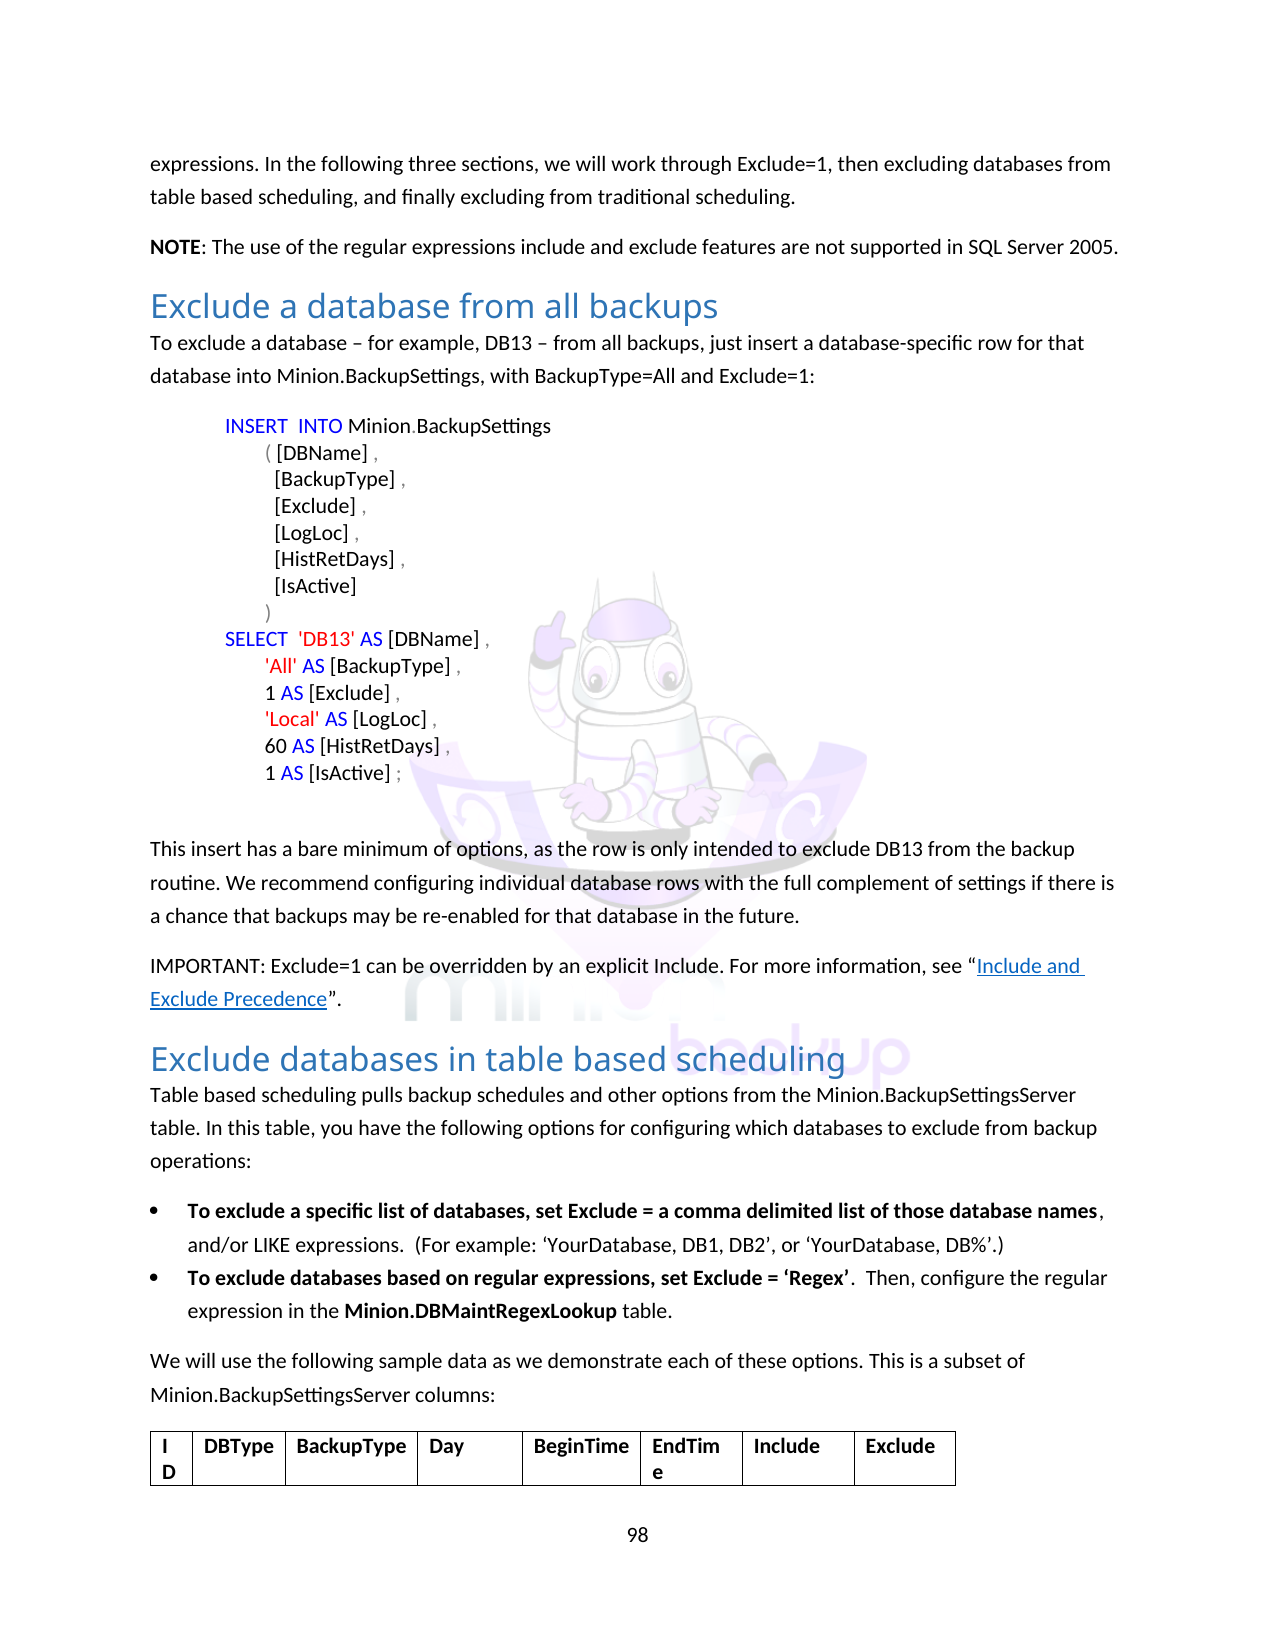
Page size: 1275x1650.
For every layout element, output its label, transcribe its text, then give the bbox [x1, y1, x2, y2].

text 'Local' AS [LogLoc] , [225, 705, 1125, 732]
text This insert has a bare minimum of options, as the row is only intended to exclude DB13 from the backup routine. We recommend configuring individual database rows with the full complement of settings if there is a chance that backups may be re-enabled for that database in the future. [150, 835, 1125, 929]
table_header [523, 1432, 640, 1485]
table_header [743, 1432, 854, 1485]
text 60 AS [HistRetDays] , [225, 732, 1125, 759]
list To exclude databases based on regular expressions, set Exclude = ‘Regex’. Then, configure the regular expression in the Minion.DBMaintRegexLookup table. [150, 1264, 1125, 1324]
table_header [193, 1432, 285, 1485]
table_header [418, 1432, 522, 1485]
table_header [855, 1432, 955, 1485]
text IMPORTANT: Exclude=1 can be overridden by an explicit Include. For more information, see “Include and Exclude Precedence”. [150, 952, 1125, 1012]
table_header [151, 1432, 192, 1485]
list To exclude a specific list of databases, set Exclude = a comma delimited list of those database names, and/or LIKE expressions. (For example: ‘YourDatabase, DB1, DB2’, or ‘YourDatabase, DB%’.) [150, 1197, 1125, 1257]
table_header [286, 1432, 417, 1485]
text [Exclude] , [225, 492, 1125, 519]
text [150, 150, 1125, 210]
text [LogLoc] , [225, 519, 1125, 545]
text 1 AS [Exclude] , [225, 679, 1125, 705]
text We will use the following sample data as we demonstrate each of these options. This is a subset of Minion.BackupSettingsServer columns: [150, 1347, 1125, 1407]
text 'All' AS [BackupType] , [225, 652, 1125, 679]
text [BackupType] , [225, 465, 1125, 492]
text [IsActive] [225, 572, 1125, 599]
text ( [DBName] , [225, 439, 1125, 465]
text 1 AS [IsActive] ; [225, 759, 1125, 785]
text [HistRetDays] , [225, 545, 1125, 572]
text NOTE: The use of the regular expressions include and exclude features are not supported in SQL Server 2005. [150, 233, 1125, 260]
text SELECT 'DB13' AS [DBName] , [225, 625, 1125, 652]
subtitle Exclude a database from all backups [150, 283, 1125, 329]
subtitle Exclude databases in table based scheduling [150, 1035, 1125, 1081]
text To exclude a database – for example, DB13 – from all backups, just insert a database-specific row for that database into Minion.BackupSettings, with BackupType=All and Exclude=1: [150, 329, 1125, 389]
text INSERT INTO Minion.BackupSettings [225, 412, 1125, 439]
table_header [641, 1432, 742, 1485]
text Table based scheduling pulls backup schedules and other options from the Minion.BackupSettingsServer table. In this table, you have the following options for configuring which databases to exclude from backup operations: [150, 1081, 1125, 1174]
text ) [225, 599, 1125, 625]
